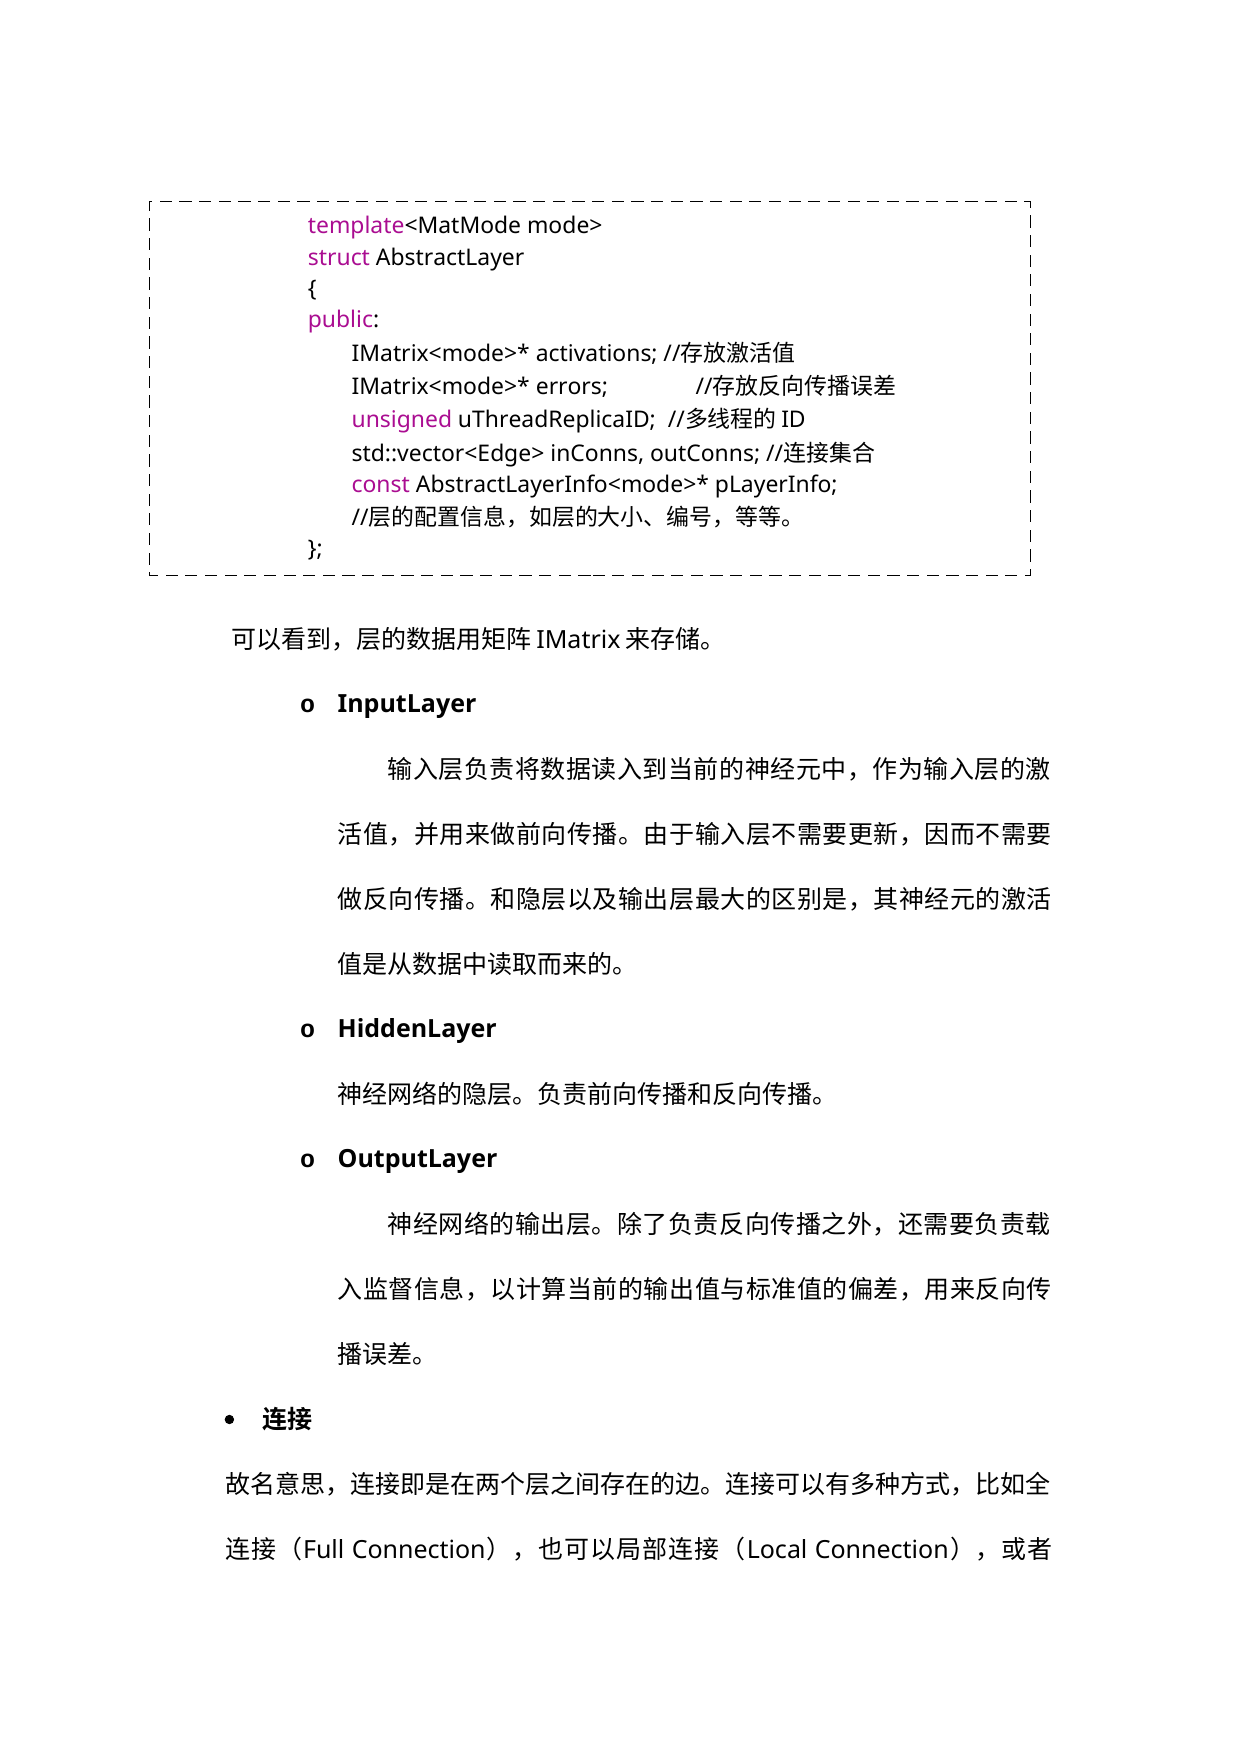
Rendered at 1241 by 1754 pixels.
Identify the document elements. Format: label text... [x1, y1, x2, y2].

list InputLayer [300, 670, 1053, 735]
list 输入层负责将数据读入到当前的神经元中，作为输入层的激活值，并用来做前向传播。由于输入层不需要更新，因而不需要做反向传播。和隐层以及输出层最大的区别是，其神经元的激活值是从数据中读取而来的。 [337, 735, 1053, 995]
list HiddenLayer [300, 995, 1053, 1060]
text 神经网络的隐层。负责前向传播和反向传播。 [337, 1060, 1053, 1125]
list OutputLayer [300, 1125, 1053, 1190]
list 连接 [225, 1385, 1053, 1450]
text 可以看到，层的数据用矩阵IMatrix来存储。 [187, 150, 1053, 670]
list 神经网络的输出层。除了负责反向传播之外，还需要负责载入监督信息，以计算当前的输出值与标准值的偏差，用来反向传播误差。 [337, 1190, 1053, 1385]
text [225, 1450, 1053, 1580]
